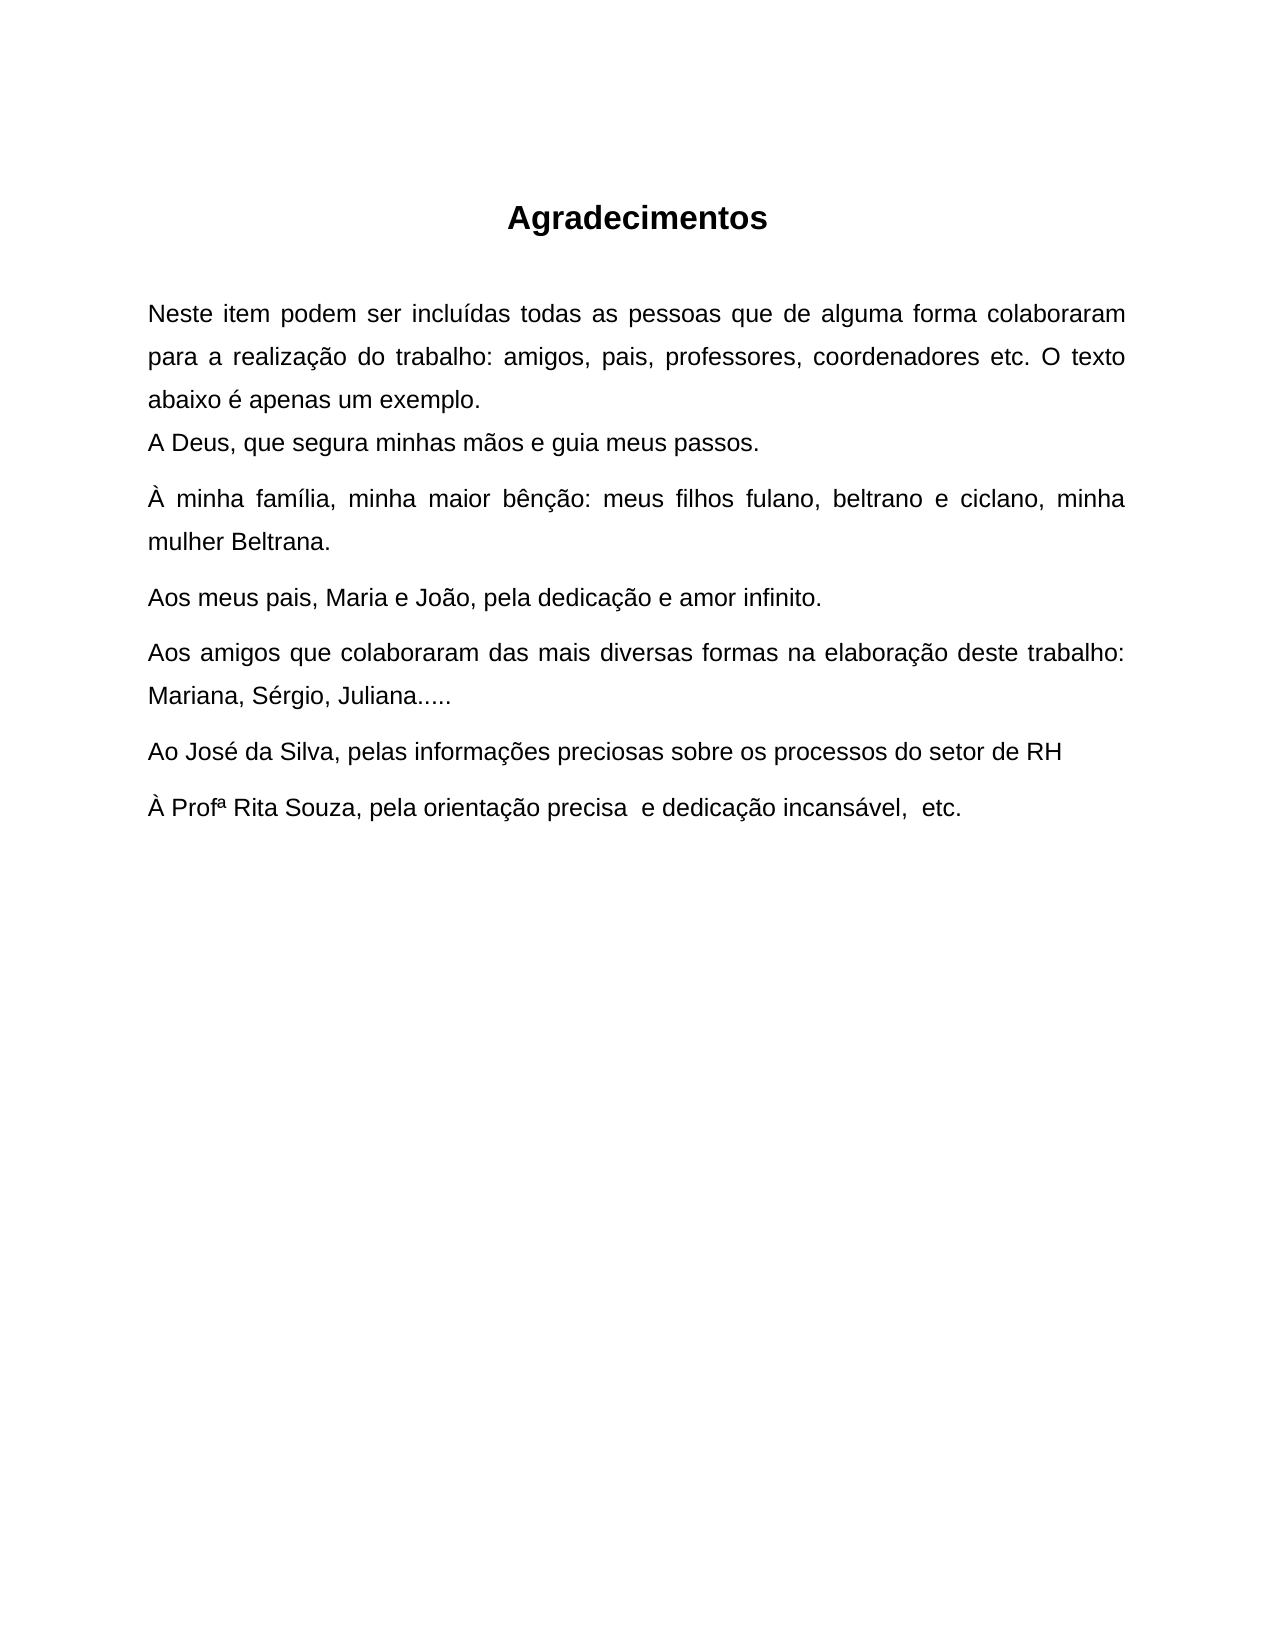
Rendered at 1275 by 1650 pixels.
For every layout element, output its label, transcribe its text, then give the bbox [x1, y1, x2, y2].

text À Profª Rita Souza, pela orientação precisa e dedicação incansável, etc. [148, 792, 1127, 821]
text Ao José da Silva, pelas informações preciosas sobre os processos do setor de RH [148, 737, 1127, 766]
text A Deus, que segura minhas mãos e guia meus passos. [148, 428, 1127, 457]
text Aos meus pais, Maria e João, pela dedicação e amor infinito. [148, 582, 1127, 611]
text À minha família, minha maior bênção: meus filhos fulano, beltrano e ciclano, minha mulher Beltrana. [148, 484, 1127, 556]
title Agradecimentos [148, 198, 1127, 236]
title Neste item podem ser incluídas todas as pessoas que de alguma forma colaboraram para a realização do trabalho: amigos, pais, professores, coordenadores etc. O texto abaixo é apenas um exemplo. [148, 299, 1127, 414]
text Aos amigos que colaboraram das mais diversas formas na elaboração deste trabalho: Mariana, Sérgio, Juliana..... [148, 638, 1127, 710]
